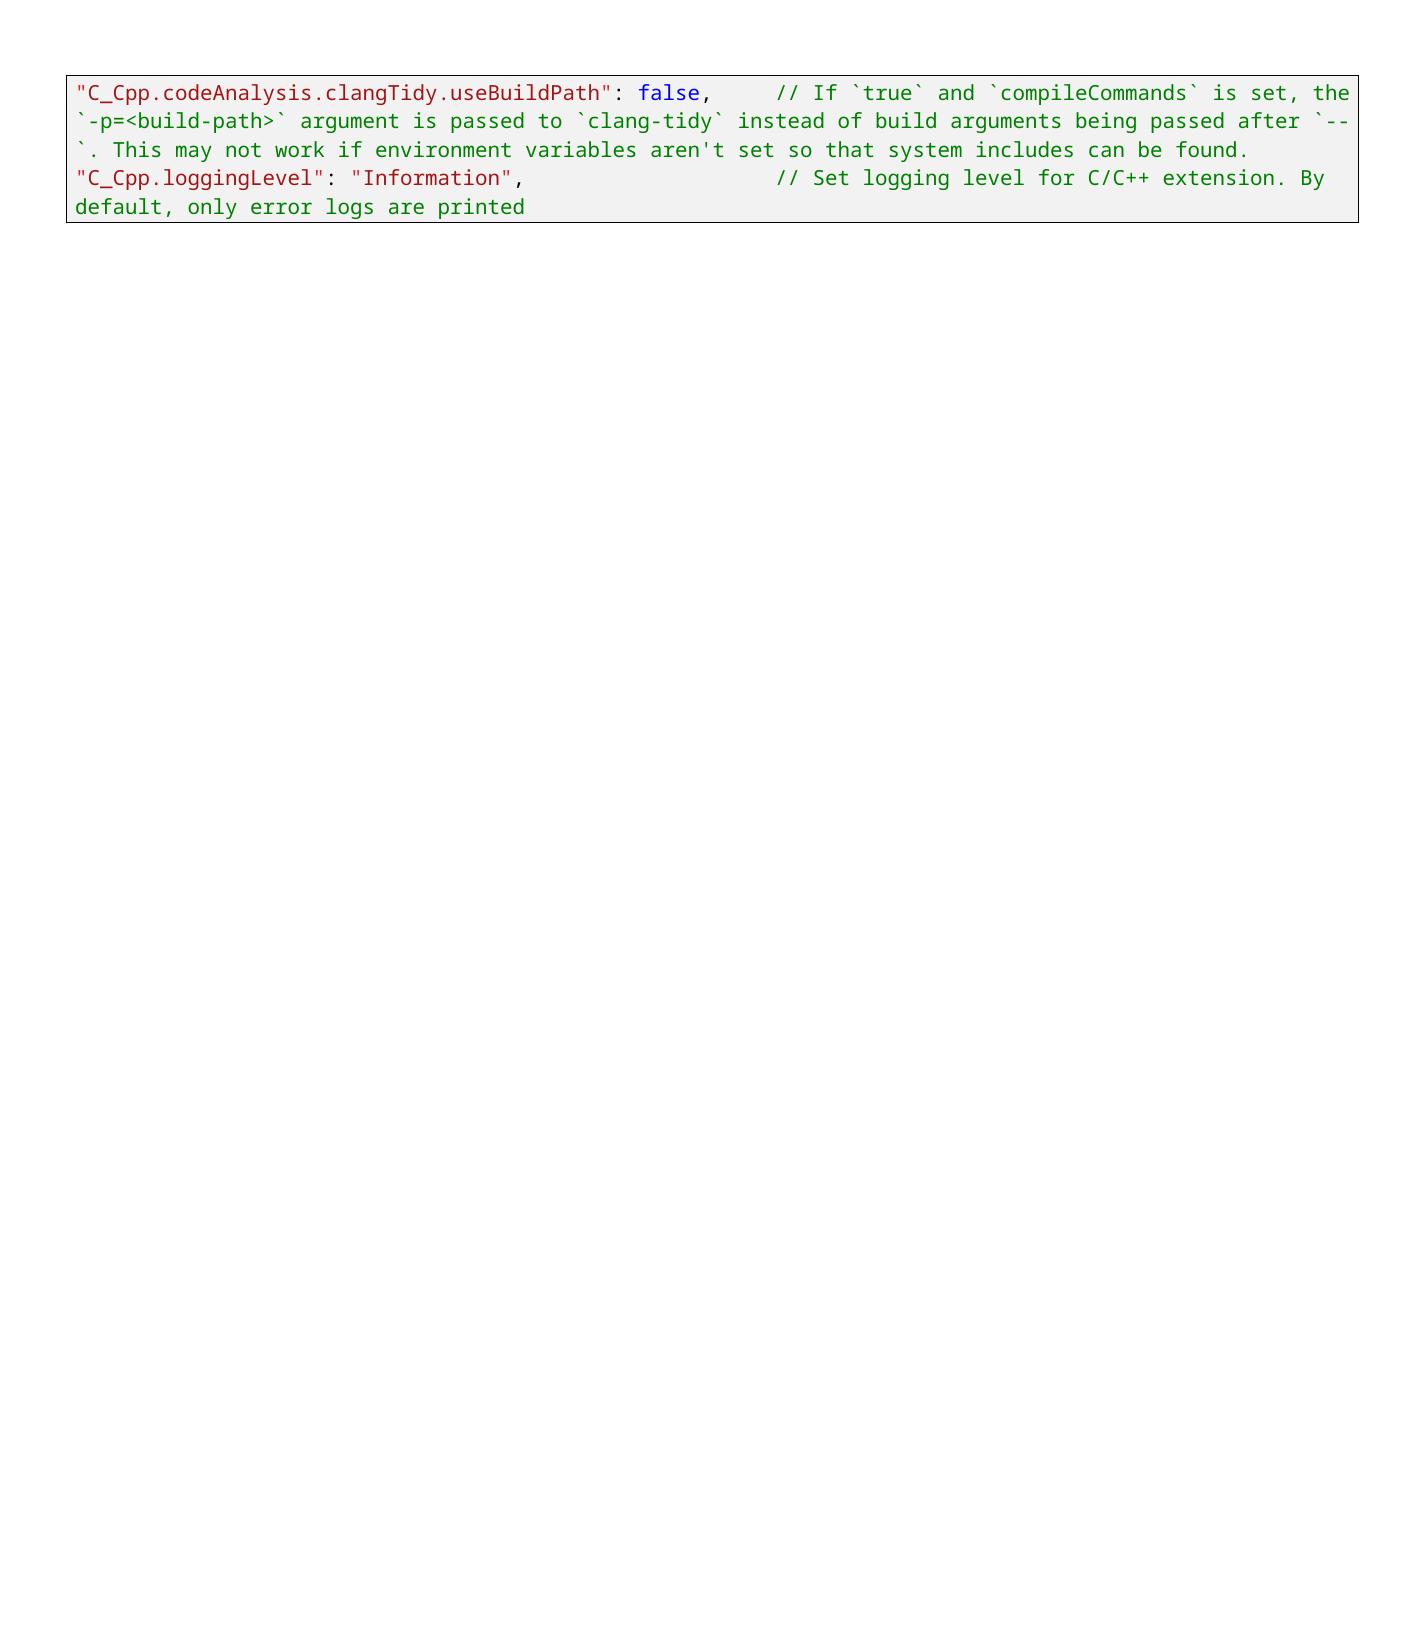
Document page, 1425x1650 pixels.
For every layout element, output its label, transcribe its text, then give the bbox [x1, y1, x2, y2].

text "C_Cpp.codeAnalysis.clangTidy.useBuildPath": false, // If `true` and `compileCommands` is set, the `-p=<build-path>` argument is passed to `clang-tidy` instead of build arguments being passed after `--`. This may not work if environment variables aren't set so that system includes can be found. [67, 76, 1358, 160]
text "C_Cpp.loggingLevel": "Information", // Set logging level for C/C++ extension. By default, only error logs are printed [67, 160, 1358, 222]
